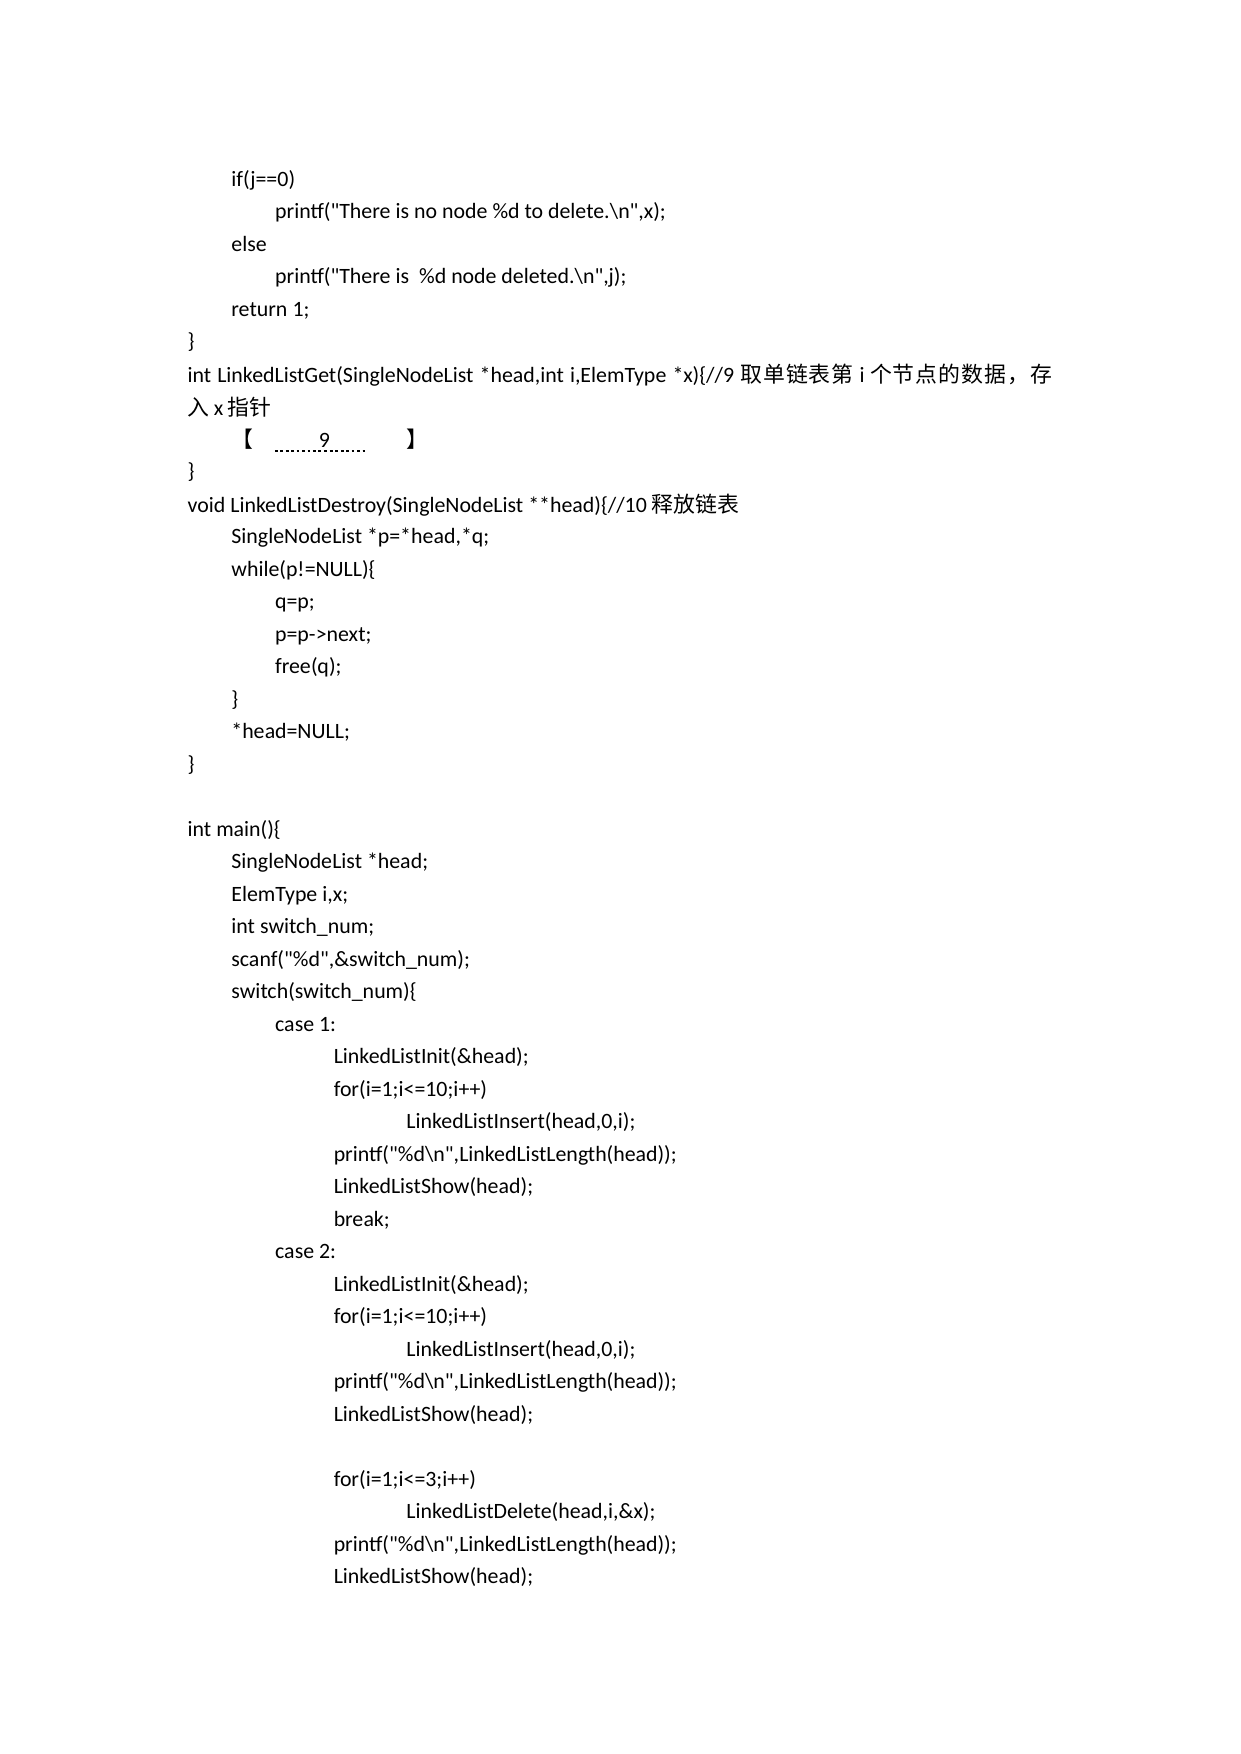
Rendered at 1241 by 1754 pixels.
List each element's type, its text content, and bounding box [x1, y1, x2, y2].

text int switch_num; [187, 909, 1053, 942]
text for(i=1;i<=10;i++) [187, 1072, 1053, 1104]
text int LinkedListGet(SingleNodeList *head,int i,ElemType *x){//9取单链表第i个节点的数据，存入x指针 [187, 357, 1053, 422]
text LinkedListShow(head); [187, 1397, 1053, 1429]
text LinkedListShow(head); [187, 1169, 1053, 1202]
text ElemType i,x; [187, 877, 1053, 909]
text if(j==0) [187, 162, 1053, 194]
text } [187, 682, 1053, 714]
text printf("%d\n",LinkedListLength(head)); [187, 1137, 1053, 1169]
text } [187, 324, 1053, 357]
text LinkedListInit(&head); [187, 1039, 1053, 1072]
text 【 9 】 [187, 422, 1053, 454]
text printf("There is %d node deleted.\n",j); [187, 259, 1053, 292]
text for(i=1;i<=10;i++) [187, 1299, 1053, 1332]
text while(p!=NULL){ [187, 552, 1053, 584]
text case 2: [187, 1234, 1053, 1267]
text q=p; [187, 584, 1053, 617]
text void LinkedListDestroy(SingleNodeList **head){//10释放链表 [187, 487, 1053, 519]
text } [187, 747, 1053, 779]
text for(i=1;i<=3;i++) [187, 1462, 1053, 1494]
text scanf("%d",&switch_num); [187, 942, 1053, 974]
text printf("%d\n",LinkedListLength(head)); [187, 1364, 1053, 1397]
text SingleNodeList *p=*head,*q; [187, 519, 1053, 552]
text int main(){ [187, 812, 1053, 844]
text break; [187, 1202, 1053, 1234]
text LinkedListDelete(head,i,&x); [187, 1494, 1053, 1527]
text LinkedListInit(&head); [187, 1267, 1053, 1299]
text free(q); [187, 649, 1053, 682]
text else [187, 227, 1053, 259]
text switch(switch_num){ [187, 974, 1053, 1007]
text SingleNodeList *head; [187, 844, 1053, 877]
text return 1; [187, 292, 1053, 324]
text LinkedListShow(head); [187, 1559, 1053, 1592]
text printf("There is no node %d to delete.\n",x); [187, 194, 1053, 227]
text case 1: [187, 1007, 1053, 1039]
text } [187, 454, 1053, 487]
text LinkedListInsert(head,0,i); [187, 1104, 1053, 1137]
text printf("%d\n",LinkedListLength(head)); [187, 1527, 1053, 1559]
text p=p->next; [187, 617, 1053, 649]
text LinkedListInsert(head,0,i); [187, 1332, 1053, 1364]
text *head=NULL; [187, 714, 1053, 747]
